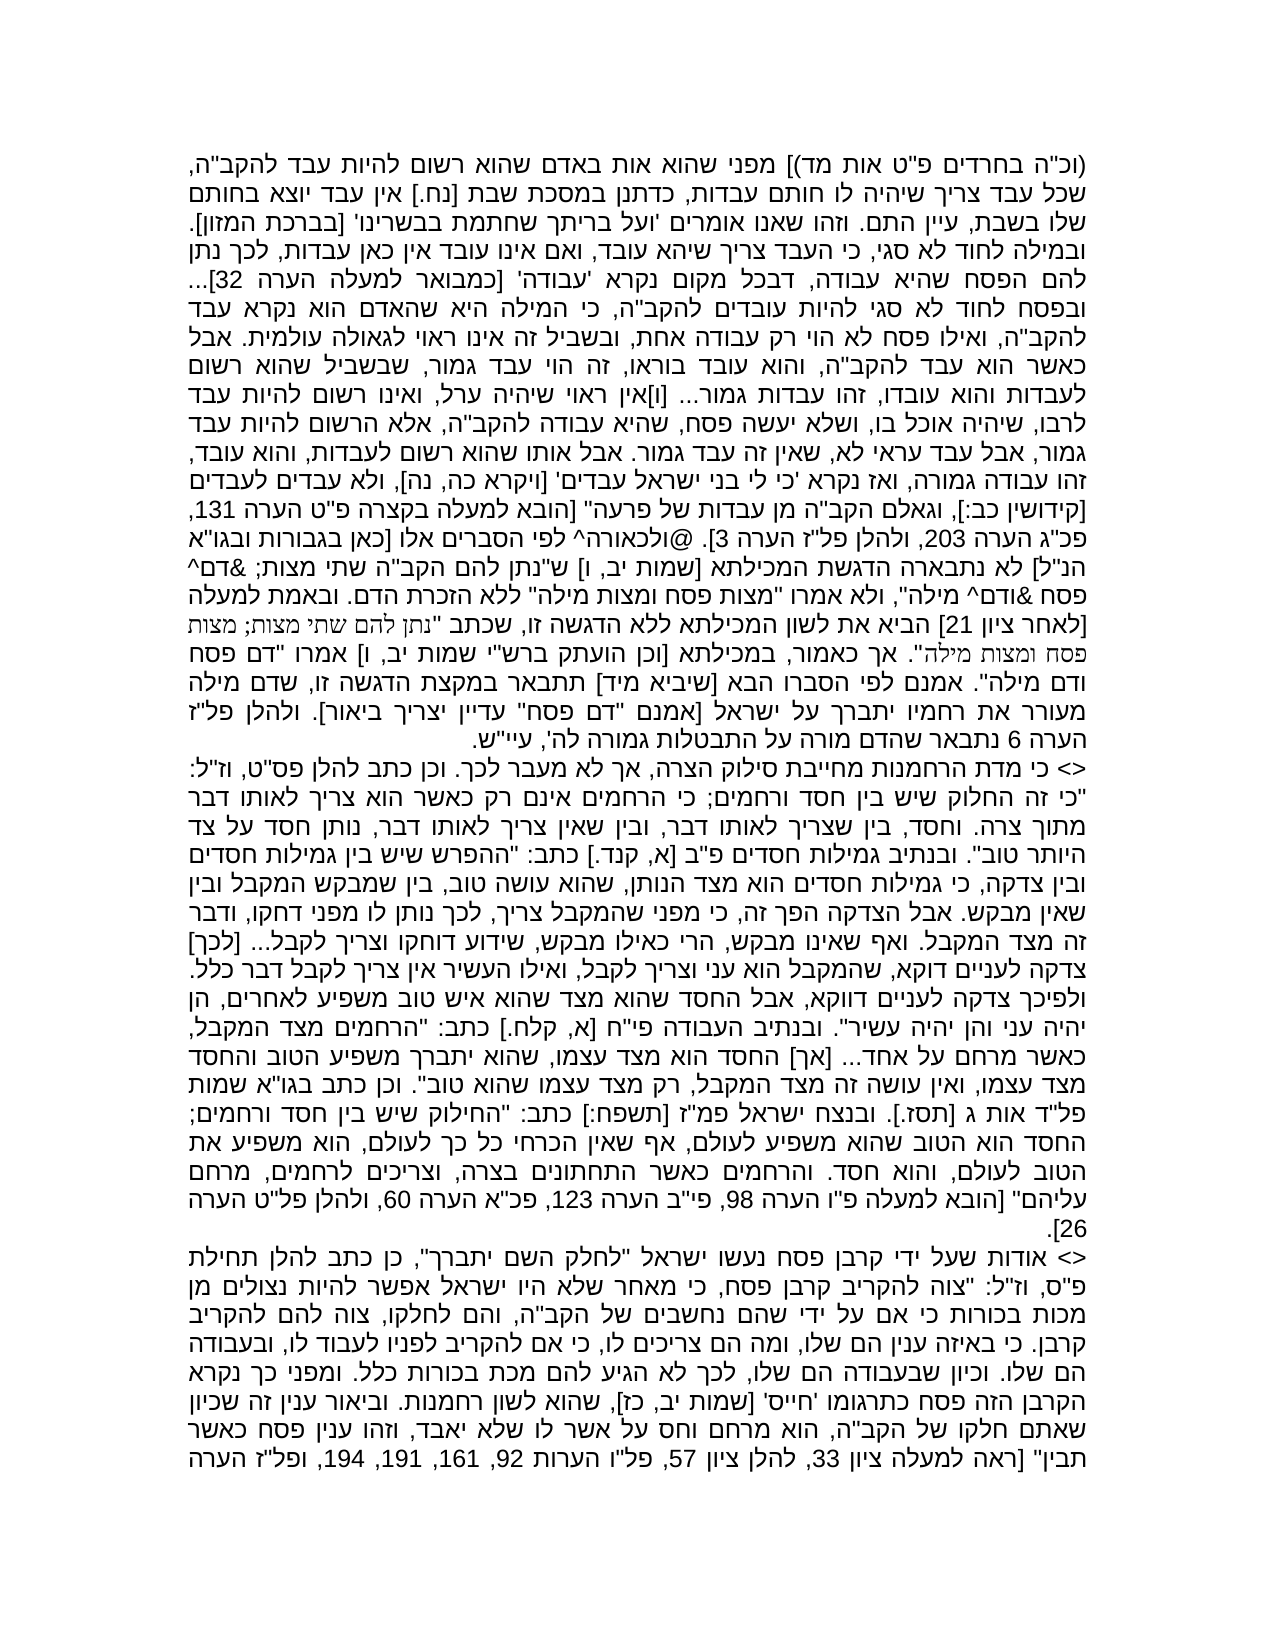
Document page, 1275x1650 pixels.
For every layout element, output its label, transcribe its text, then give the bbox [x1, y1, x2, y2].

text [187, 1300, 1087, 1473]
text <> כי מדת הרחמנות מחייבת סילוק הצרה, אך לא מעבר לכך. וכן כתב להלן פס"ט, וז"ל: "כי זה החלוק שיש בין חסד ורחמים; כי הרחמים אינם רק כאשר הוא צריך לאותו דבר מתוך צרה. וחסד, בין שצריך לאותו דבר, ובין שאין צריך לאותו דבר, נותן חסד על צד היותר טוב". ובנתיב גמילות חסדים פ"ב [א, קנד.] כתב: "ההפרש שיש בין גמילות חסדים ובין צדקה, כי גמילות חסדים הוא מצד הנותן, שהוא עושה טוב, בין שמבקש המקבל ובין שאין מבקש. אבל הצדקה הפך זה, כי מפני שהמקבל צריך, לכך נותן לו מפני דחקו, ודבר זה מצד המקבל. ואף שאינו מבקש, הרי כאילו מבקש, שידוע דוחקו וצריך לקבל... [לכך] צדקה לעניים דוקא, שהמקבל הוא עני וצריך לקבל, ואילו העשיר אין צריך לקבל דבר כלל. ולפיכך צדקה לעניים דווקא, אבל החסד שהוא מצד שהוא איש טוב משפיע לאחרים, הן יהיה עני והן יהיה עשיר". ובנתיב העבודה פי"ח [א, קלח.] כתב: "הרחמים מצד המקבל, כאשר מרחם על אחד... [אך] החסד הוא מצד עצמו, שהוא יתברך משפיע הטוב והחסד מצד עצמו, ואין עושה זה מצד המקבל, רק מצד עצמו שהוא טוב". וכן כתב בגו"א שמות פל"ד אות ג [תסז.]. ובנצח ישראל פמ"ז [תשפח:] כתב: "החילוק שיש בין חסד ורחמים; החסד הוא הטוב שהוא משפיע לעולם, אף שאין הכרחי כל כך לעולם, הוא משפיע את הטוב לעולם, והוא חסד. והרחמים כאשר התחתונים בצרה, וצריכים לרחמים, מרחם עליהם" [הובא למעלה פ"ו הערה 98, פי"ב הערה 123, פכ"א הערה 60, ולהלן פל"ט הערה 26]. [187, 811, 1087, 1300]
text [187, 150, 1087, 811]
